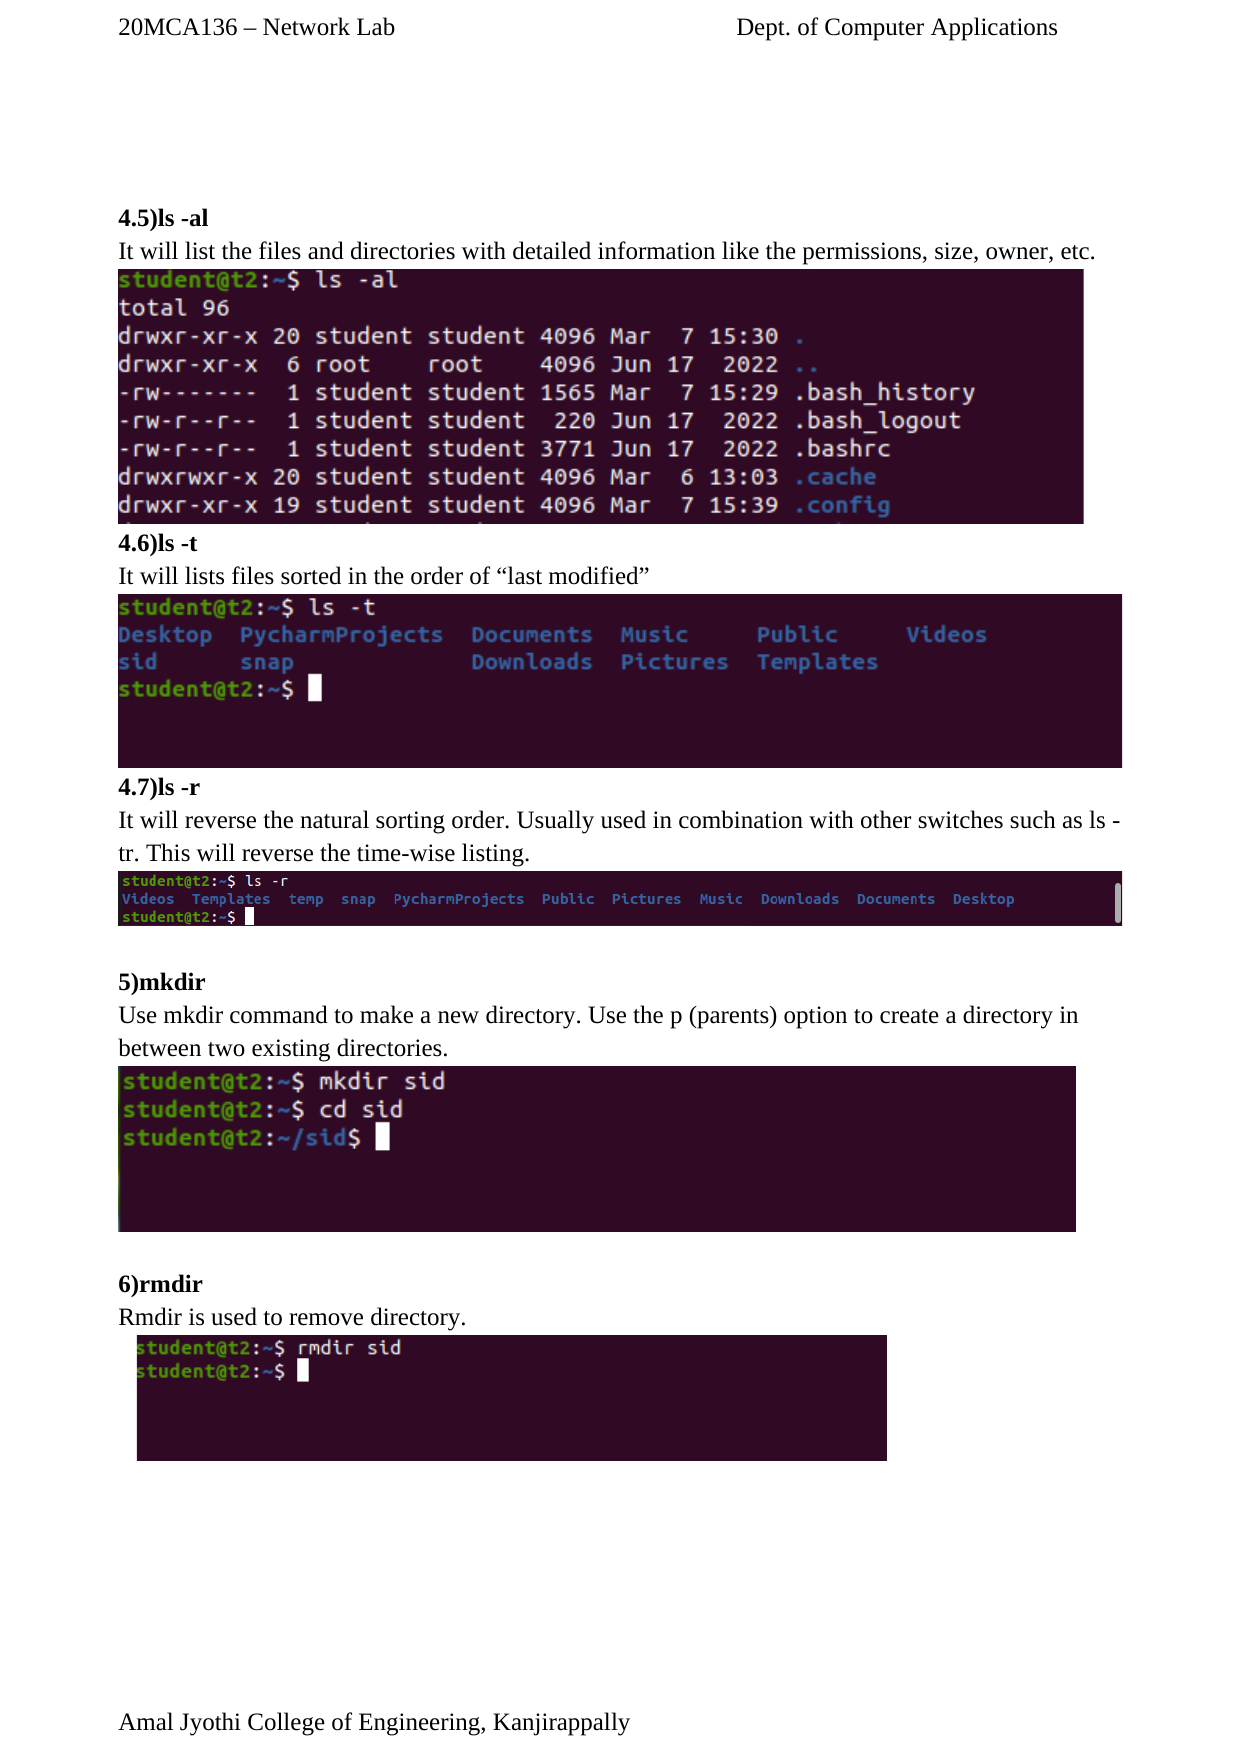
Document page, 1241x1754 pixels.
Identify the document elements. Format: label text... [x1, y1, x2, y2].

picture [118, 269, 1084, 524]
text It will list the files and directories with detailed information like the permissions, size, owner, etc. [118, 236, 1122, 265]
text 4.6)ls -t [118, 528, 1122, 557]
text Use mkdir command to make a new directory. Use the p (parents) option to create a directory in between two existing directories. [118, 1000, 1122, 1062]
text It will reverse the natural sorting order. Usually used in combination with other switches such as ls -tr. This will reverse the time-wise listing. [118, 805, 1122, 867]
text Rmdir is used to remove directory. [118, 1302, 1122, 1331]
text 4.7)ls -r [118, 772, 1122, 801]
picture [118, 871, 1123, 926]
picture [118, 1066, 1076, 1232]
picture [118, 594, 1123, 768]
text It will lists files sorted in the order of “last modified” [118, 561, 1122, 590]
text 6)rmdir [118, 1269, 1122, 1298]
text 5)mkdir [118, 967, 1122, 996]
text 4.5)ls -al [118, 203, 1122, 232]
